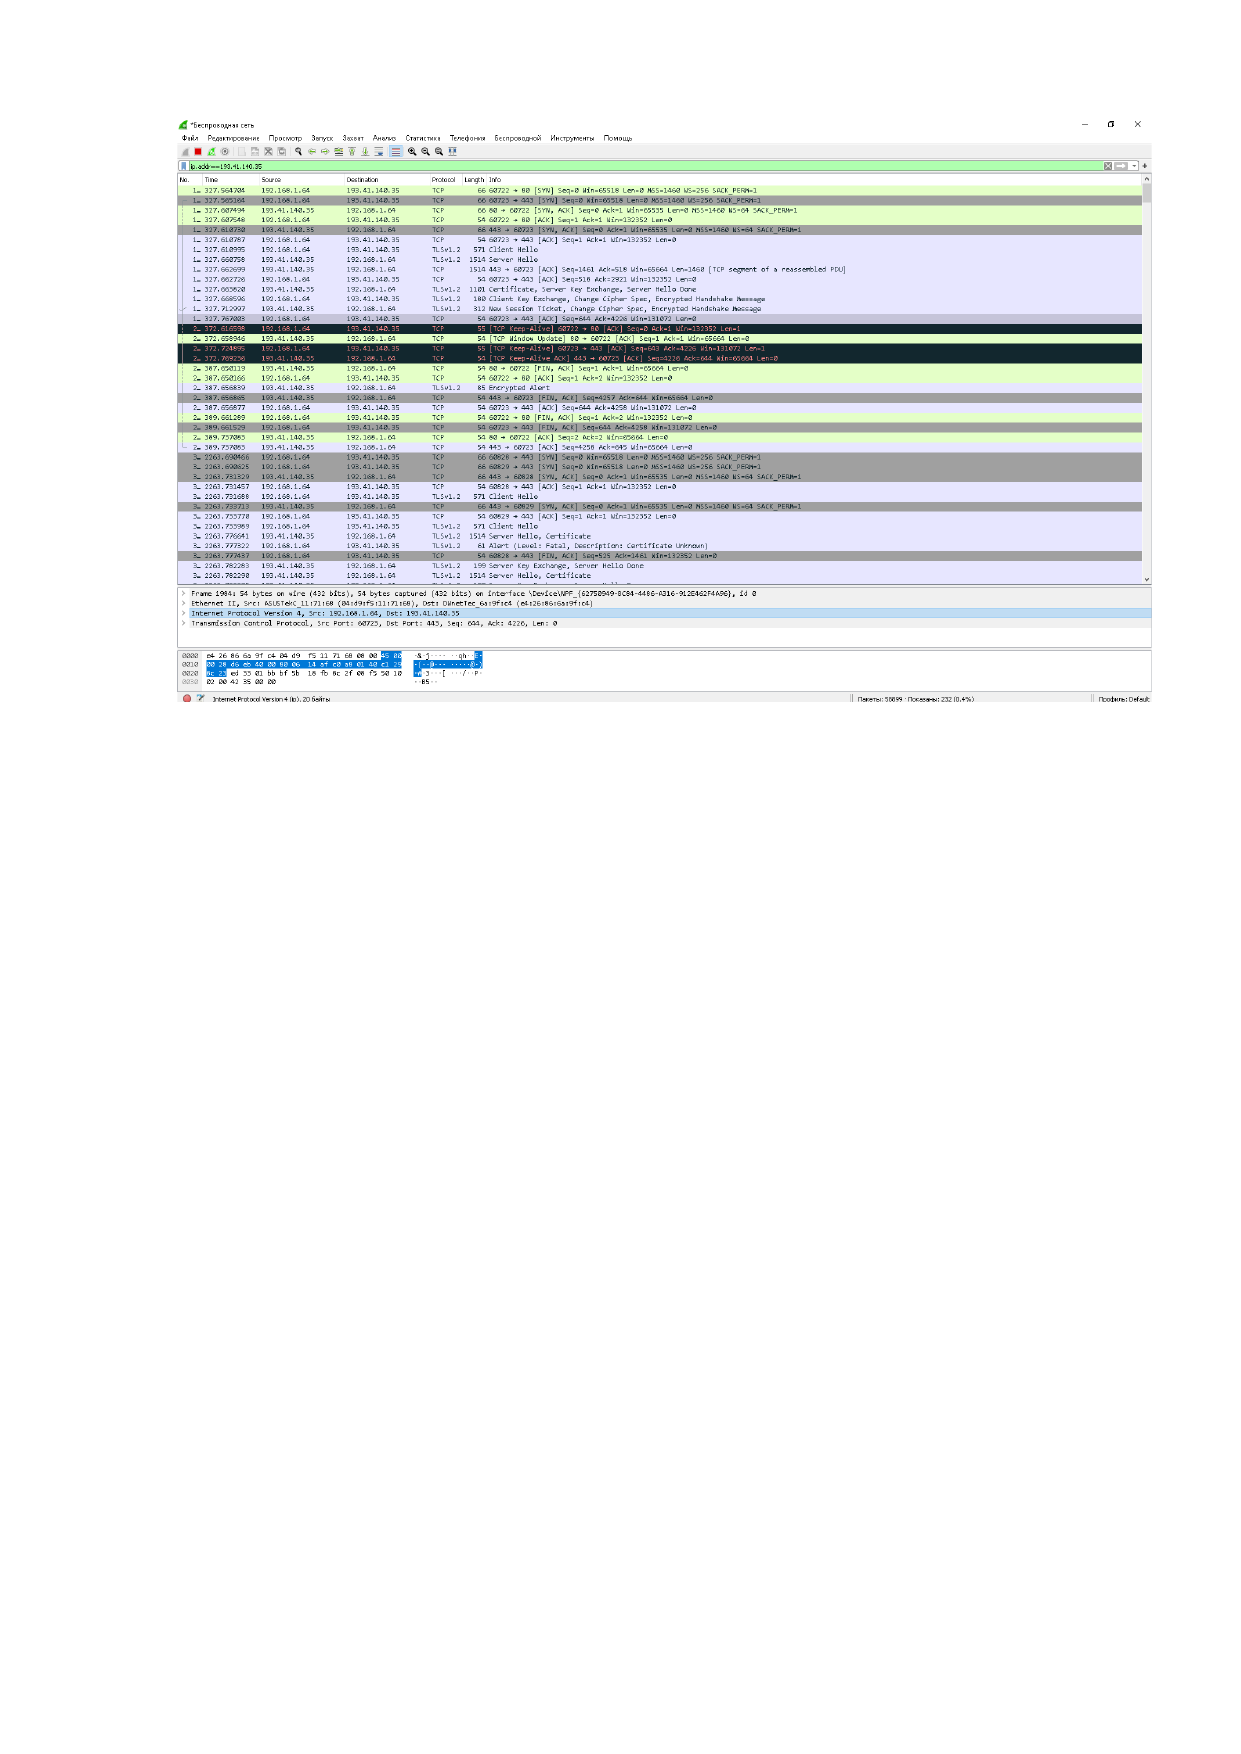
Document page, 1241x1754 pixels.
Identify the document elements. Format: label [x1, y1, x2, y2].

picture [177, 118, 1152, 702]
